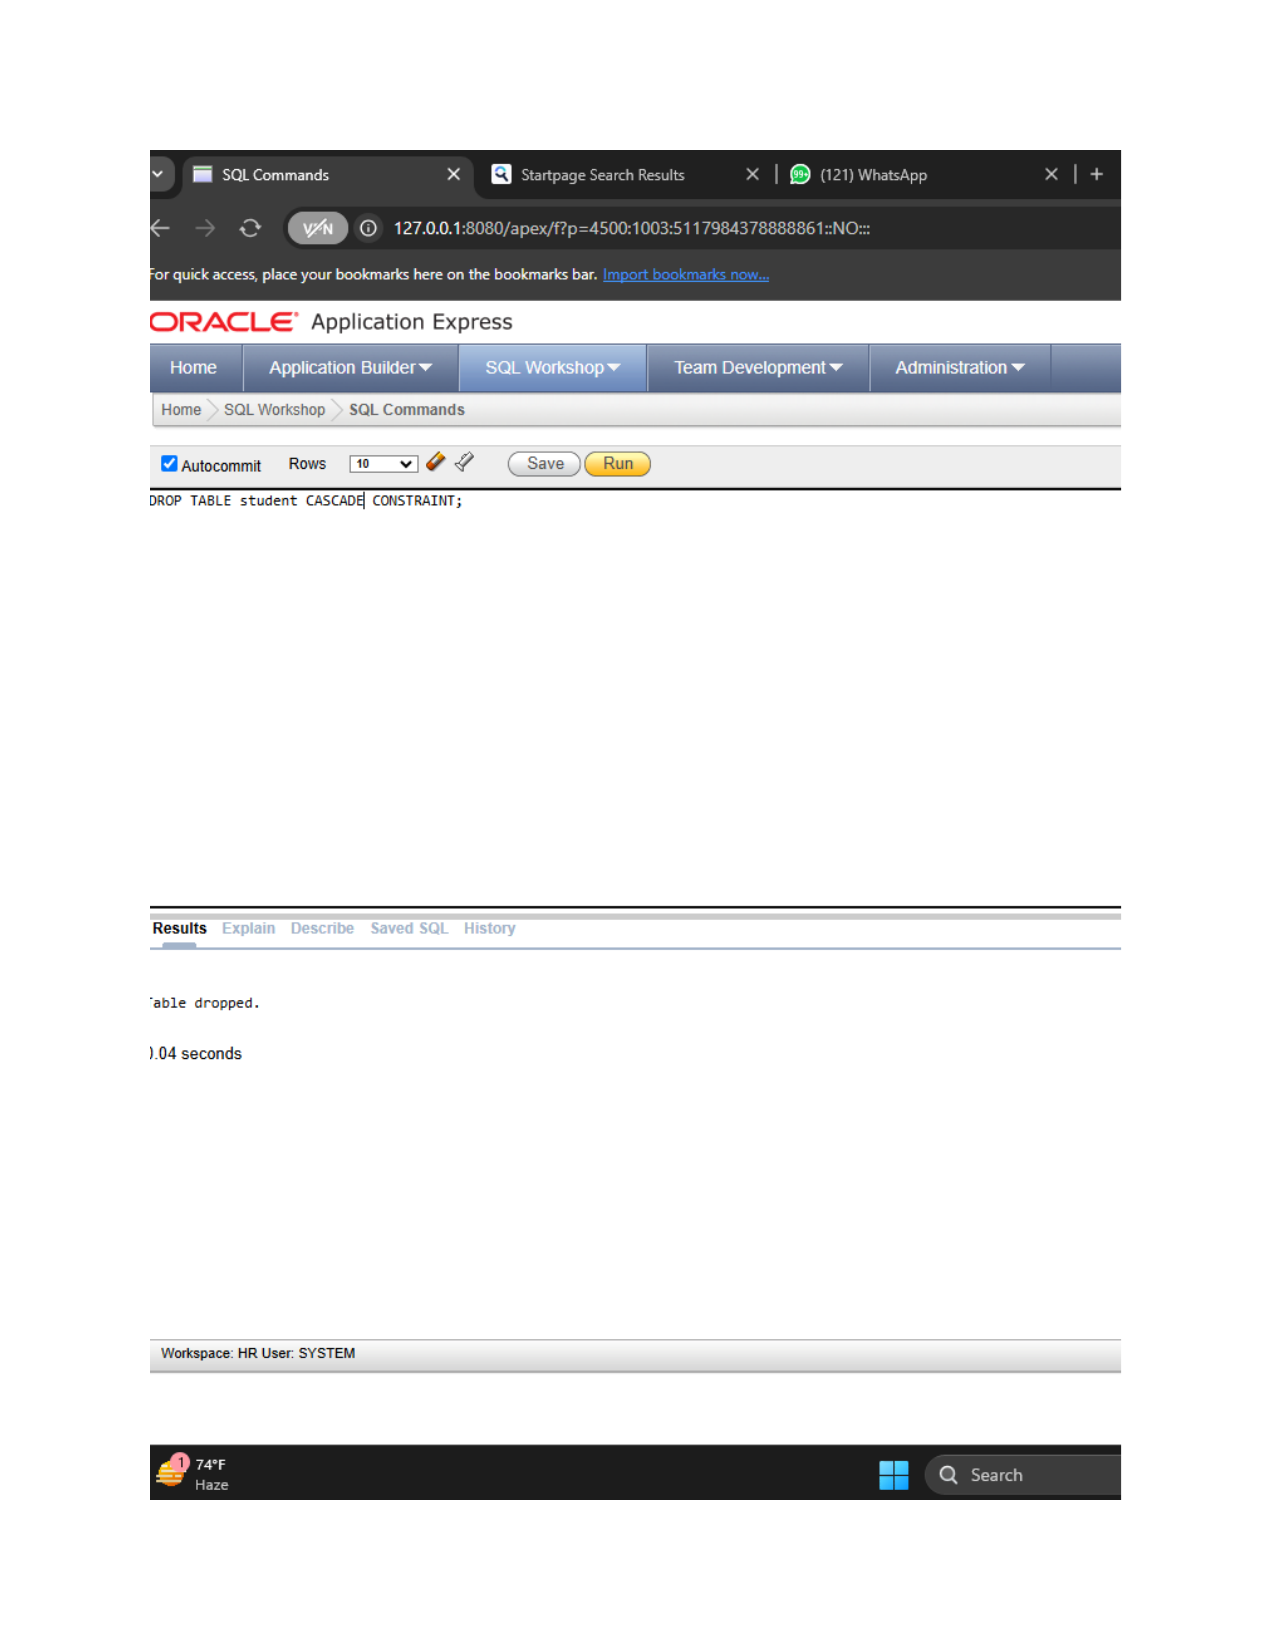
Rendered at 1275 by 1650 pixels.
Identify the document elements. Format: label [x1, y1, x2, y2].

picture [150, 150, 1122, 1500]
